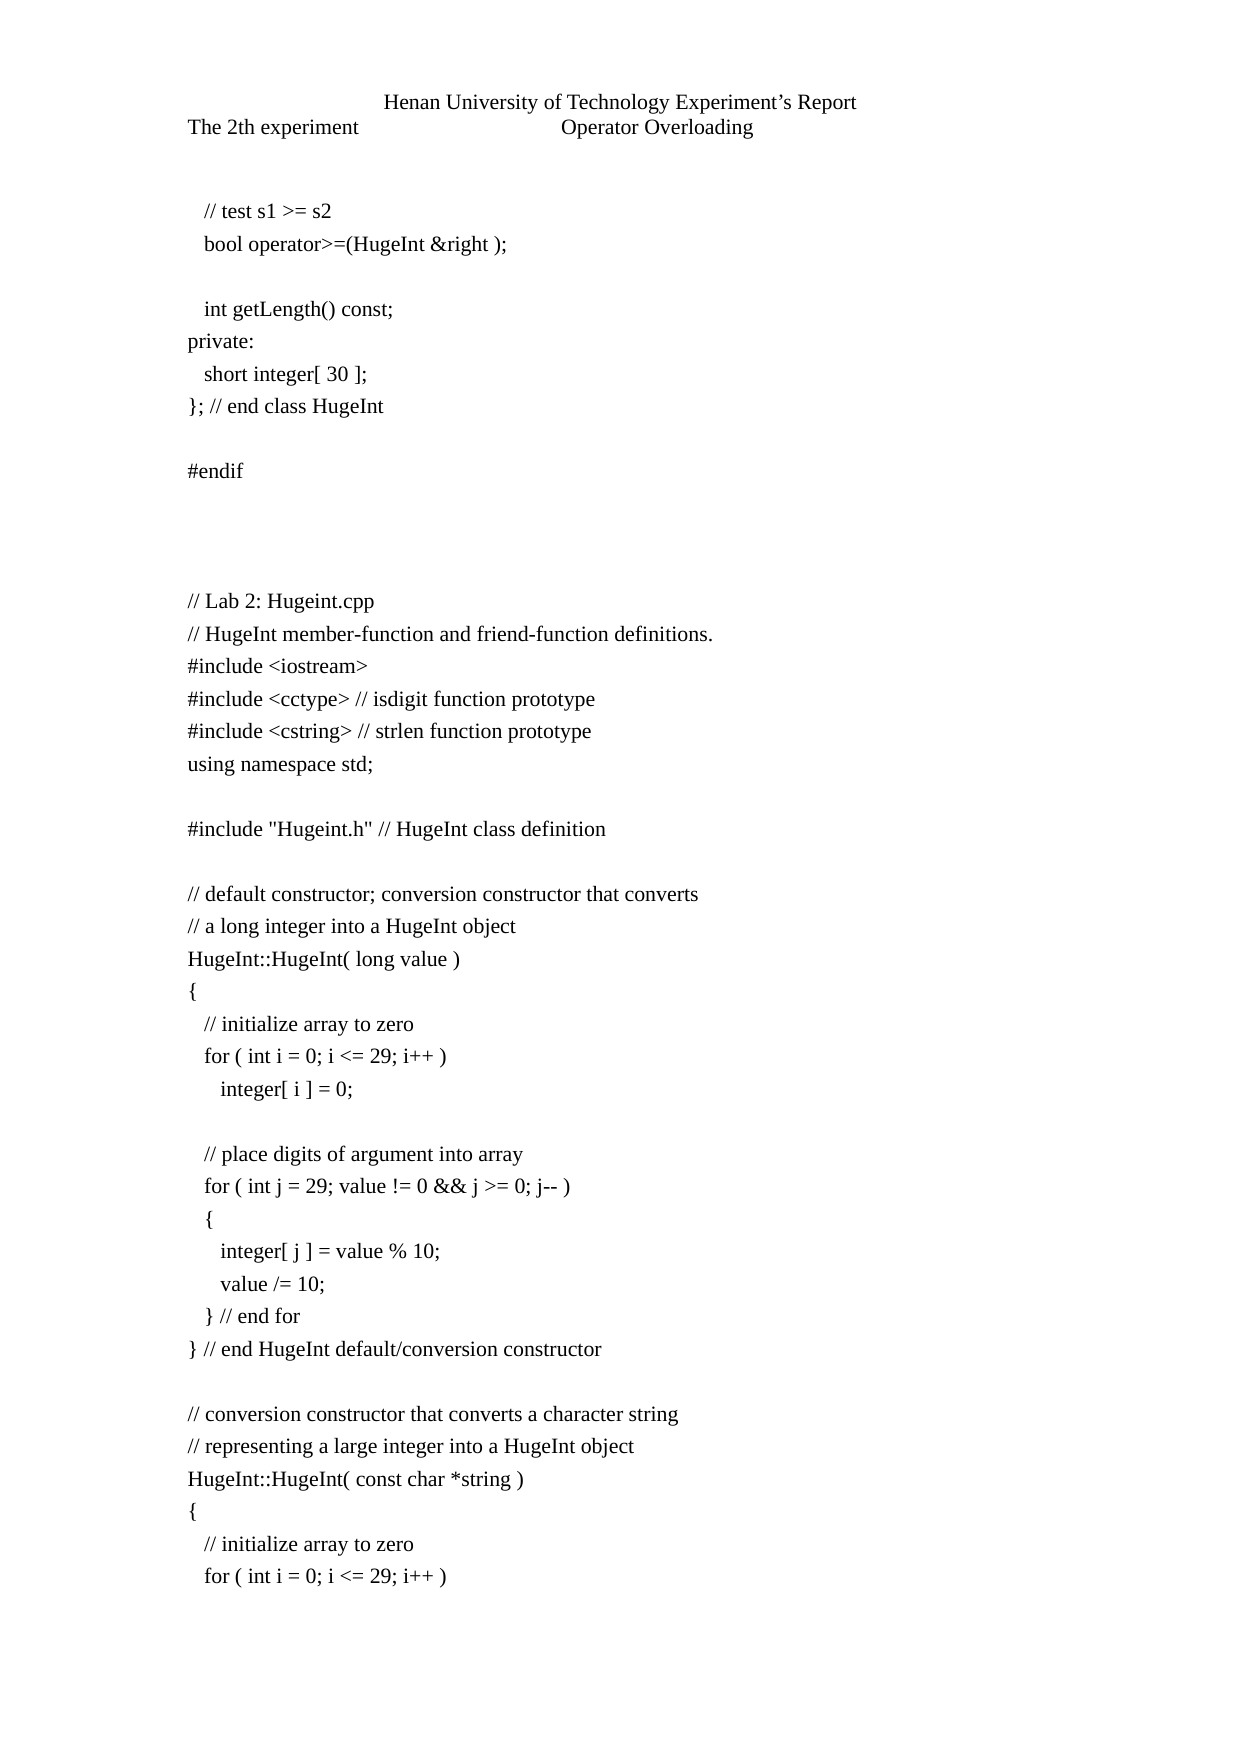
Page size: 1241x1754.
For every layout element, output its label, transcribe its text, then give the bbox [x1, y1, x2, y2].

text } // end HugeInt default/conversion constructor [187, 1332, 1053, 1364]
text { [187, 1494, 1053, 1527]
text integer[ j ] = value % 10; [187, 1234, 1053, 1267]
text value /= 10; [187, 1267, 1053, 1299]
text // initialize array to zero [187, 1527, 1053, 1559]
text for ( int i = 0; i <= 29; i++ ) [187, 1039, 1053, 1072]
text using namespace std; [187, 747, 1053, 779]
text #include <cstring> // strlen function prototype [187, 714, 1053, 747]
text }; // end class HugeInt [187, 389, 1053, 422]
text // default constructor; conversion constructor that converts [187, 877, 1053, 909]
text HugeInt::HugeInt( long value ) [187, 942, 1053, 974]
text // place digits of argument into array [187, 1137, 1053, 1169]
text #include "Hugeint.h" // HugeInt class definition [187, 812, 1053, 844]
text { [187, 974, 1053, 1007]
text #endif [187, 454, 1053, 487]
text { [187, 1202, 1053, 1234]
text private: [187, 324, 1053, 357]
text // representing a large integer into a HugeInt object [187, 1429, 1053, 1462]
text #include <cctype> // isdigit function prototype [187, 682, 1053, 714]
text // conversion constructor that converts a character string [187, 1397, 1053, 1429]
text // Lab 2: Hugeint.cpp [187, 584, 1053, 617]
text for ( int i = 0; i <= 29; i++ ) [187, 1559, 1053, 1592]
text for ( int j = 29; value != 0 && j >= 0; j-- ) [187, 1169, 1053, 1202]
text #include <iostream> [187, 649, 1053, 682]
text } // end for [187, 1299, 1053, 1332]
text // a long integer into a HugeInt object [187, 909, 1053, 942]
text // HugeInt member-function and friend-function definitions. [187, 617, 1053, 649]
text short integer[ 30 ]; [187, 357, 1053, 389]
text HugeInt::HugeInt( const char *string ) [187, 1462, 1053, 1494]
text bool operator>=(HugeInt &right ); [187, 227, 1053, 259]
text integer[ i ] = 0; [187, 1072, 1053, 1104]
text // initialize array to zero [187, 1007, 1053, 1039]
text int getLength() const; [187, 292, 1053, 324]
text // test s1 >= s2 [187, 194, 1053, 227]
